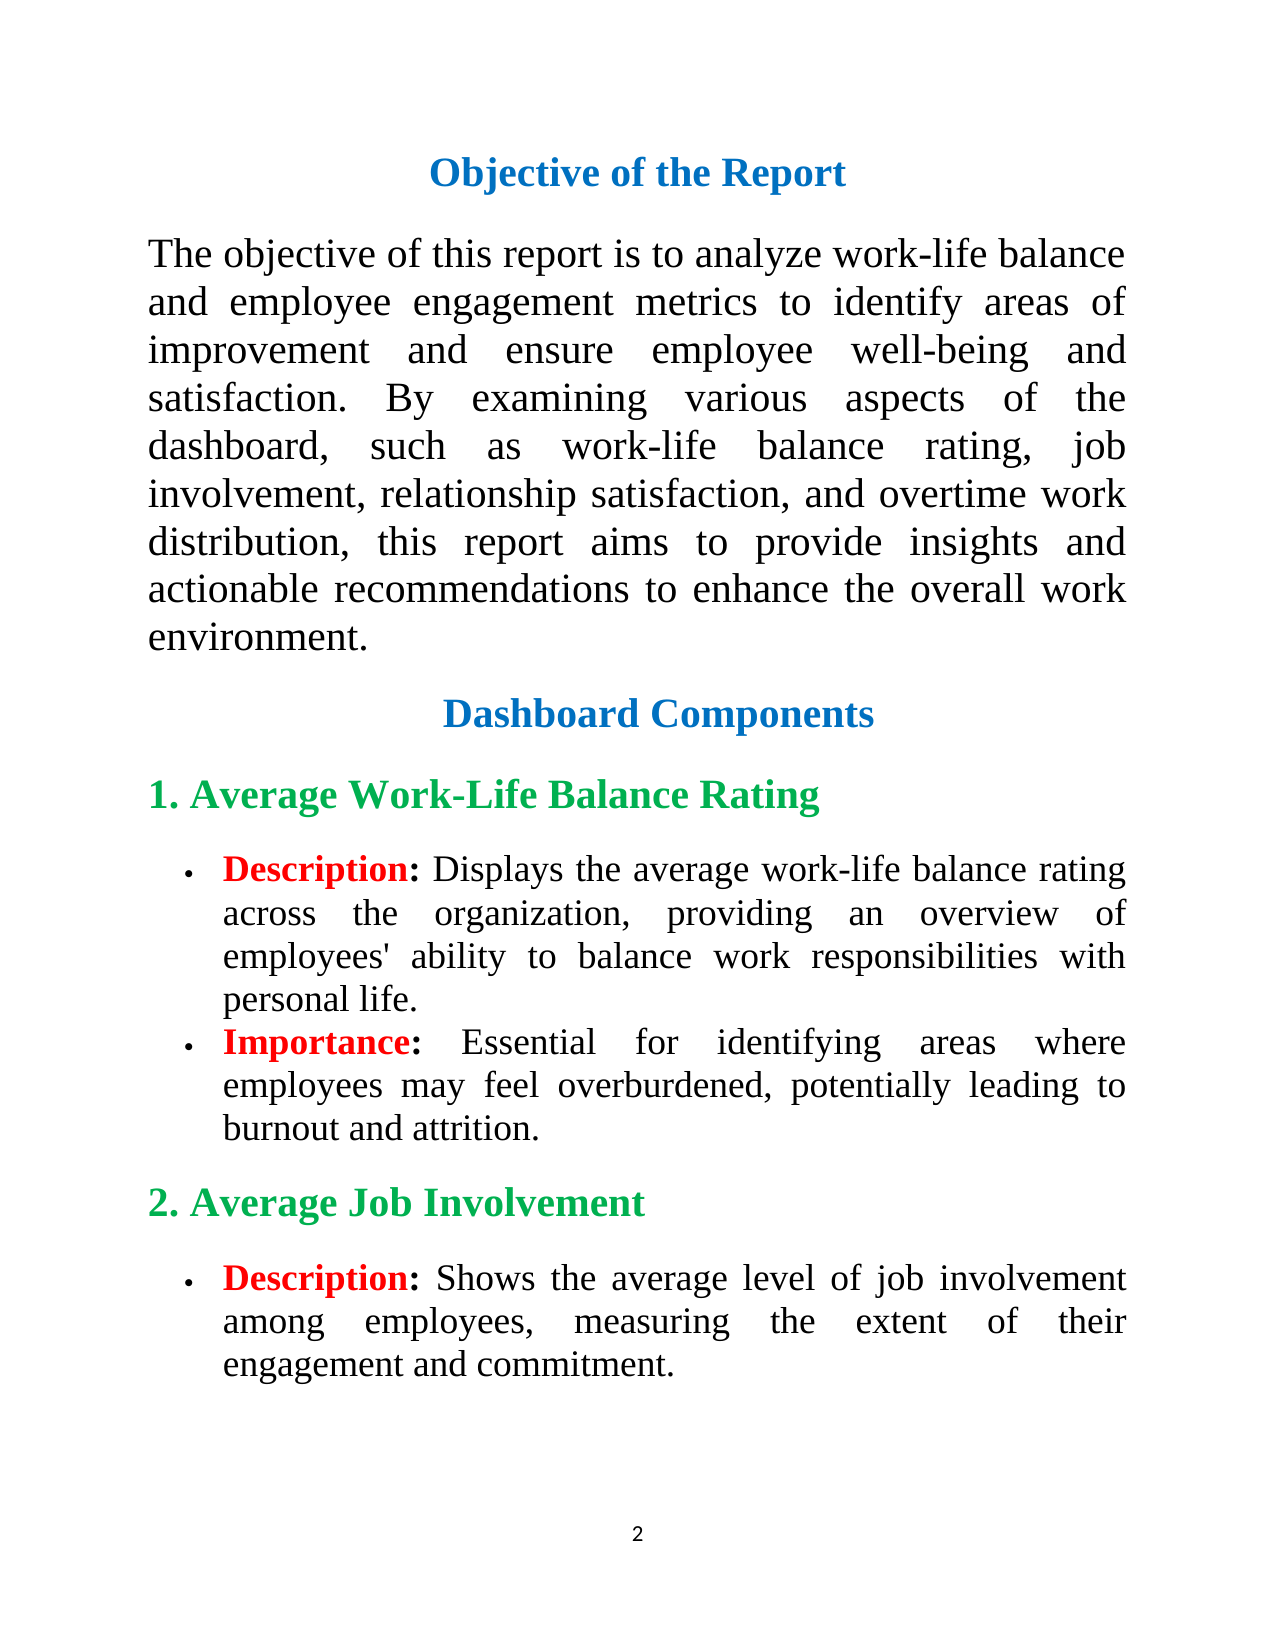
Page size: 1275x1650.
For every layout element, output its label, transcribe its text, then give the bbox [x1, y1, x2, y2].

text The objective of this report is to analyze work-life balance and employee engagement metrics to identify areas of improvement and ensure employee well-being and satisfaction. By examining various aspects of the dashboard, such as work-life balance rating, job involvement, relationship satisfaction, and overtime work distribution, this report aims to provide insights and actionable recommendations to enhance the overall work environment. [148, 228, 1127, 660]
text Dashboard Components [369, 689, 1127, 737]
subtitle 2. Average Job Involvement [148, 1178, 1127, 1226]
list Description: Displays the average work-life balance rating across the organization, providing an overview of employees' ability to balance work responsibilities with personal life. [185, 847, 1127, 1019]
text Objective of the Report [148, 148, 1127, 196]
subtitle 1. Average Work-Life Balance Rating [148, 770, 1127, 818]
list Description: Shows the average level of job involvement among employees, measuring the extent of their engagement and commitment. [185, 1255, 1127, 1384]
list Importance: Essential for identifying areas where employees may feel overburdened, potentially leading to burnout and attrition. [185, 1019, 1127, 1149]
